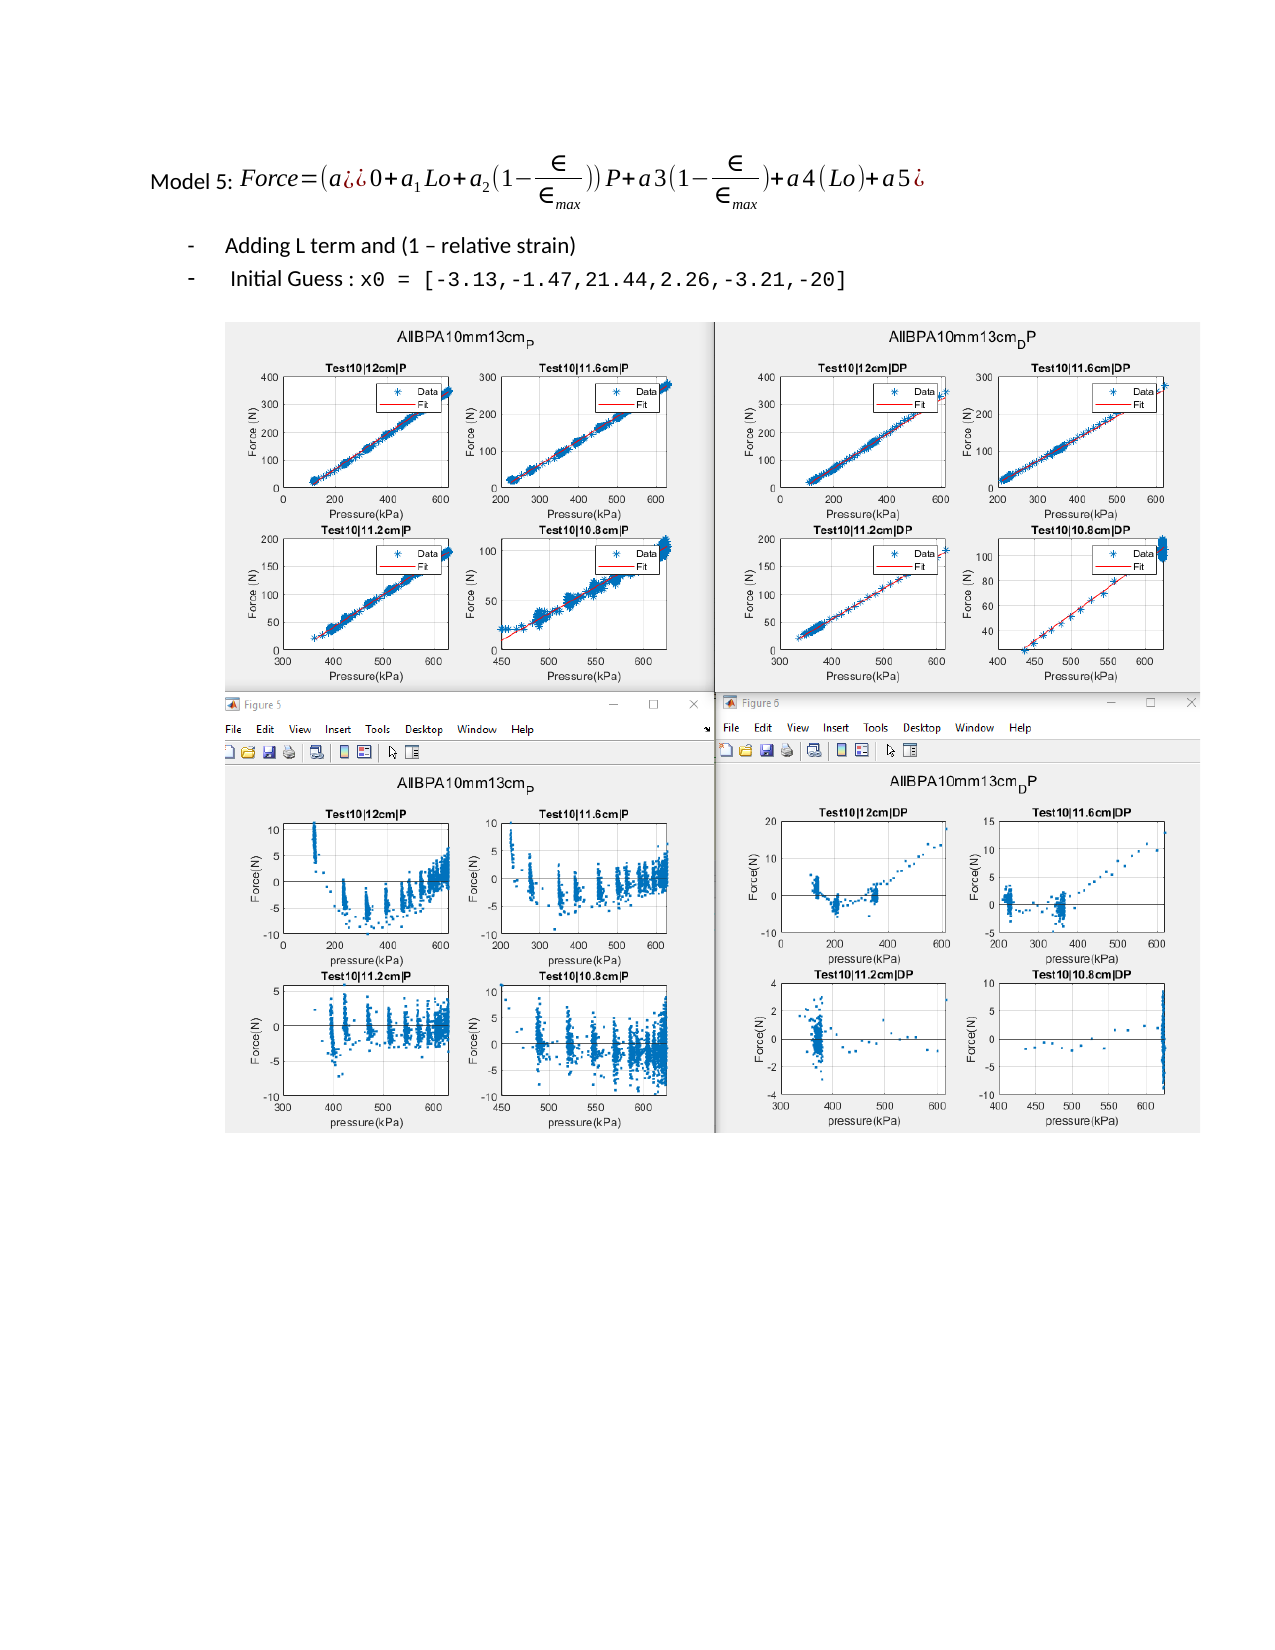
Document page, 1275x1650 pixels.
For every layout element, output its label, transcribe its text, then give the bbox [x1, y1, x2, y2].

picture [225, 322, 1200, 1133]
list Initial Guess : x0 = [-3.13,-1.47,21.44,2.26,-3.21,-20] [187, 262, 1125, 292]
list Adding L term and (1 – relative strain) [187, 232, 1125, 259]
text Model 5: [150, 150, 1125, 213]
